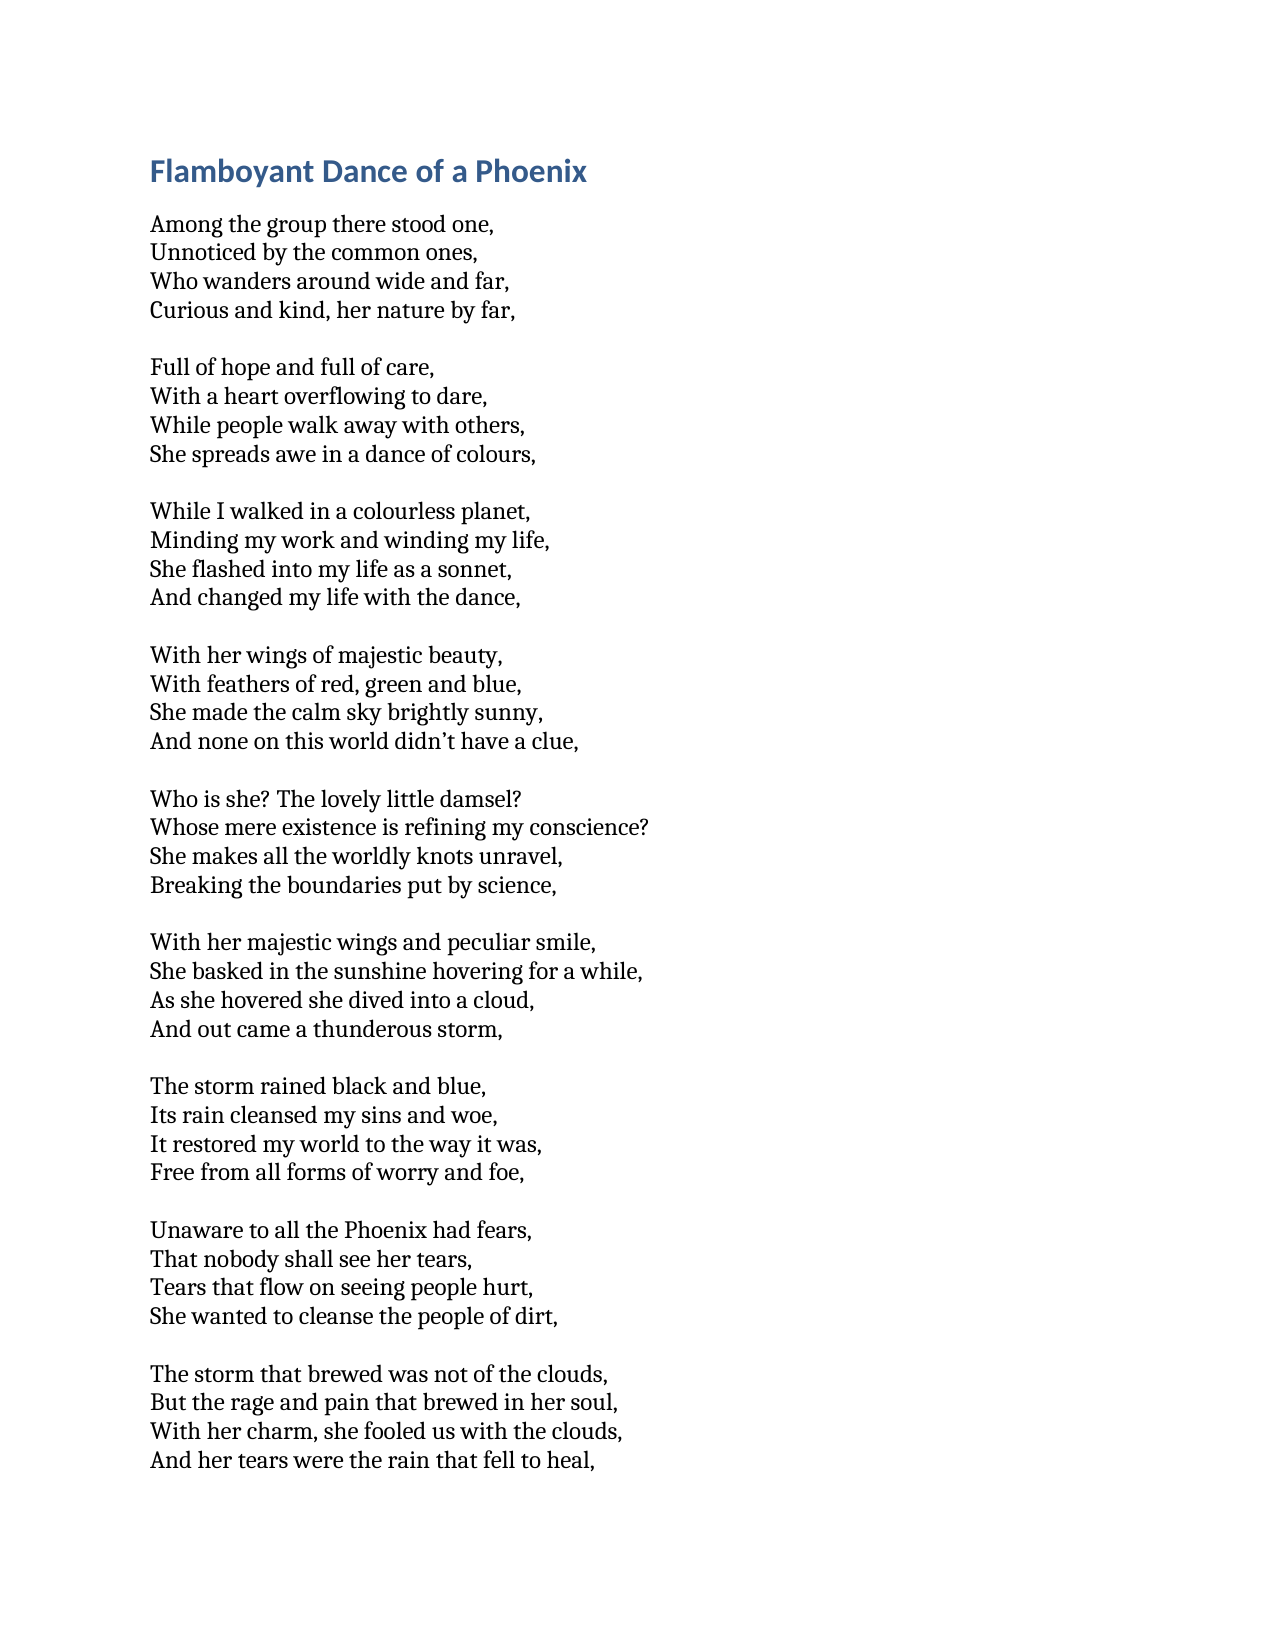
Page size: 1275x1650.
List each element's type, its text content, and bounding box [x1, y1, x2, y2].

subtitle Flamboyant Dance of a Phoenix [150, 150, 1125, 191]
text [150, 209, 1125, 1474]
